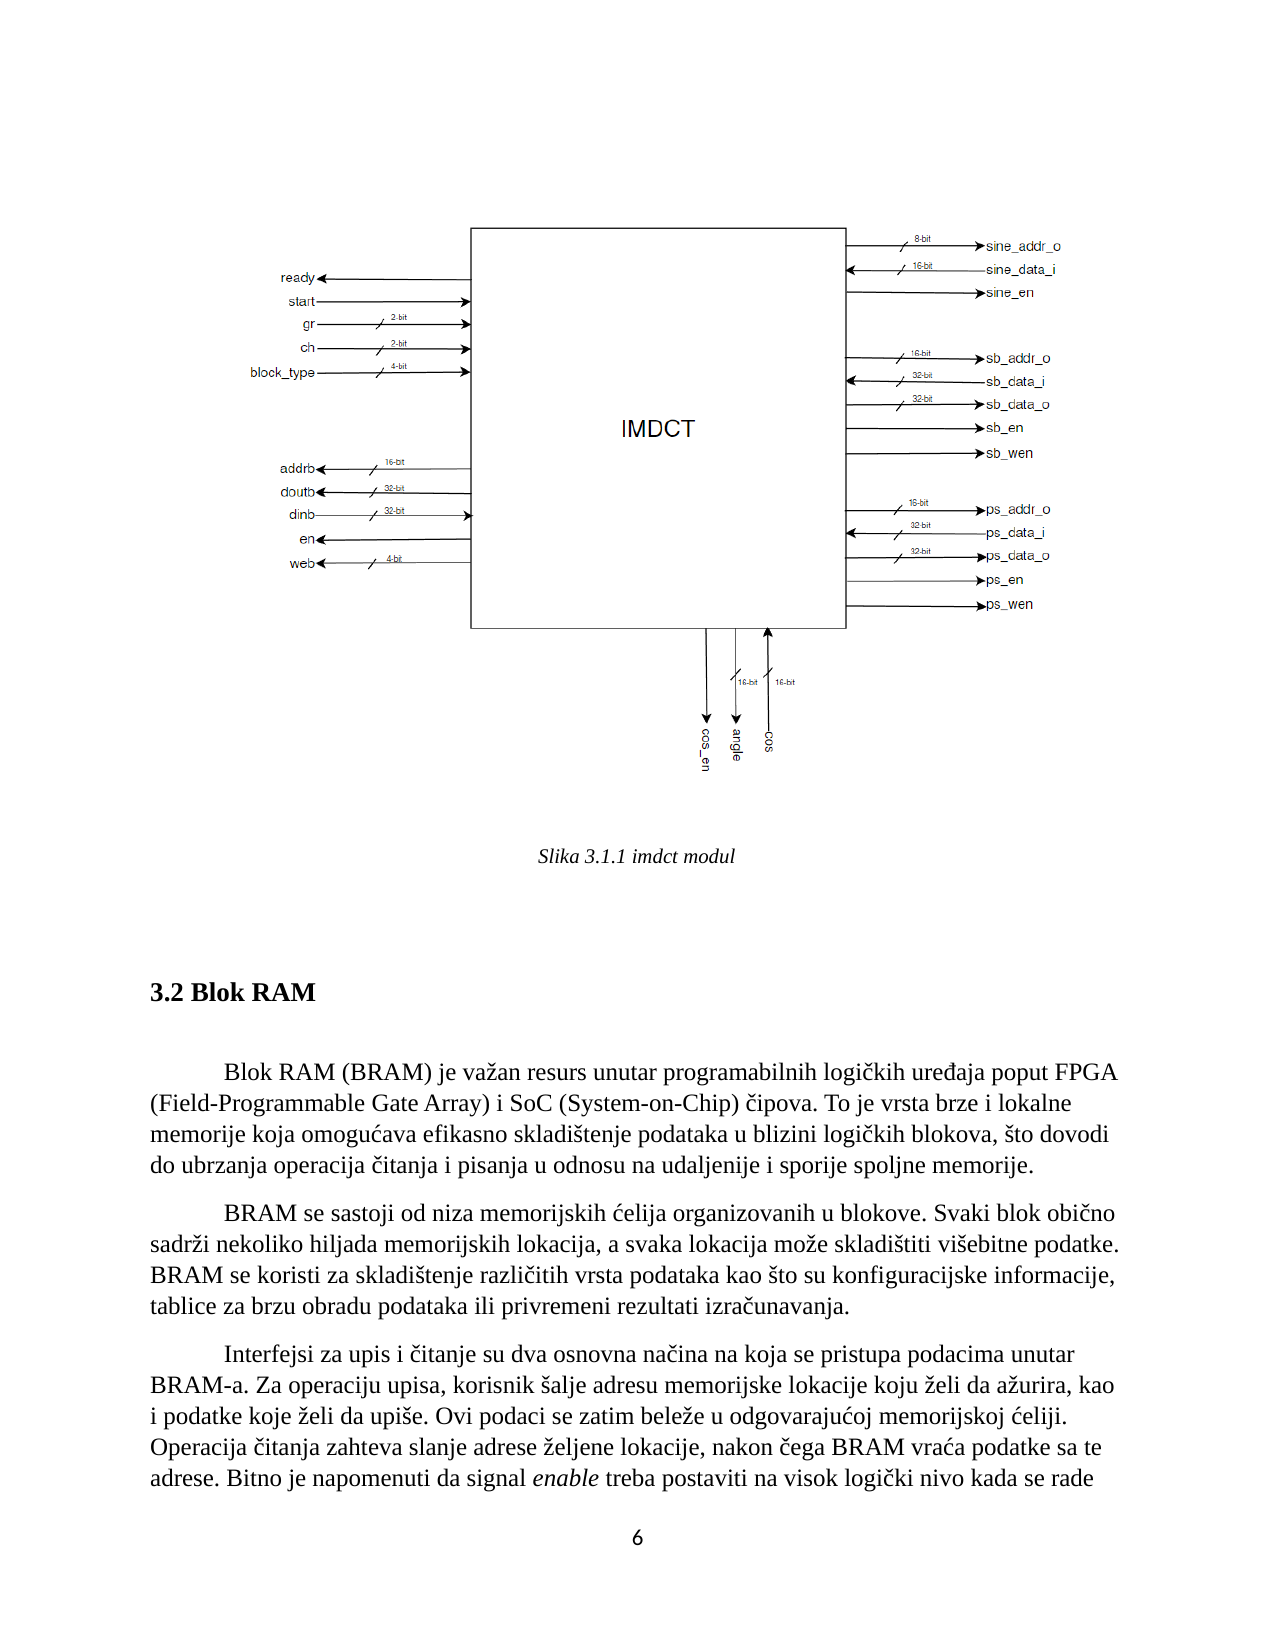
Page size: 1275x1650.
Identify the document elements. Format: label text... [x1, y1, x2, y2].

picture [150, 150, 1125, 826]
text BRAM se sastoji od niza memorijskih ćelija organizovanih u blokove. Svaki blok obično sadrži nekoliko hiljada memorijskih lokacija, a svaka lokacija može skladištiti višebitne podatke. BRAM se koristi za skladištenje različitih vrsta podataka kao što su konfiguracijske informacije, tablice za brzu obradu podataka ili privremeni rezultati izračunavanja. [150, 1198, 1125, 1320]
text Blok RAM (BRAM) je važan resurs unutar programabilnih logičkih uređaja poput FPGA (Field-Programmable Gate Array) i SoC (System-on-Chip) čipova. To je vrsta brze i lokalne memorije koja omogućava efikasno skladištenje podataka u blizini logičkih blokova, što dovodi do ubrzanja operacija čitanja i pisanja u odnosu na udaljenije i sporije spoljne memorije. [150, 1057, 1125, 1179]
text Slika 3.1.1 imdct modul [150, 844, 1125, 868]
subtitle 3.2 Blok RAM [150, 977, 1125, 1008]
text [150, 1339, 1125, 1492]
